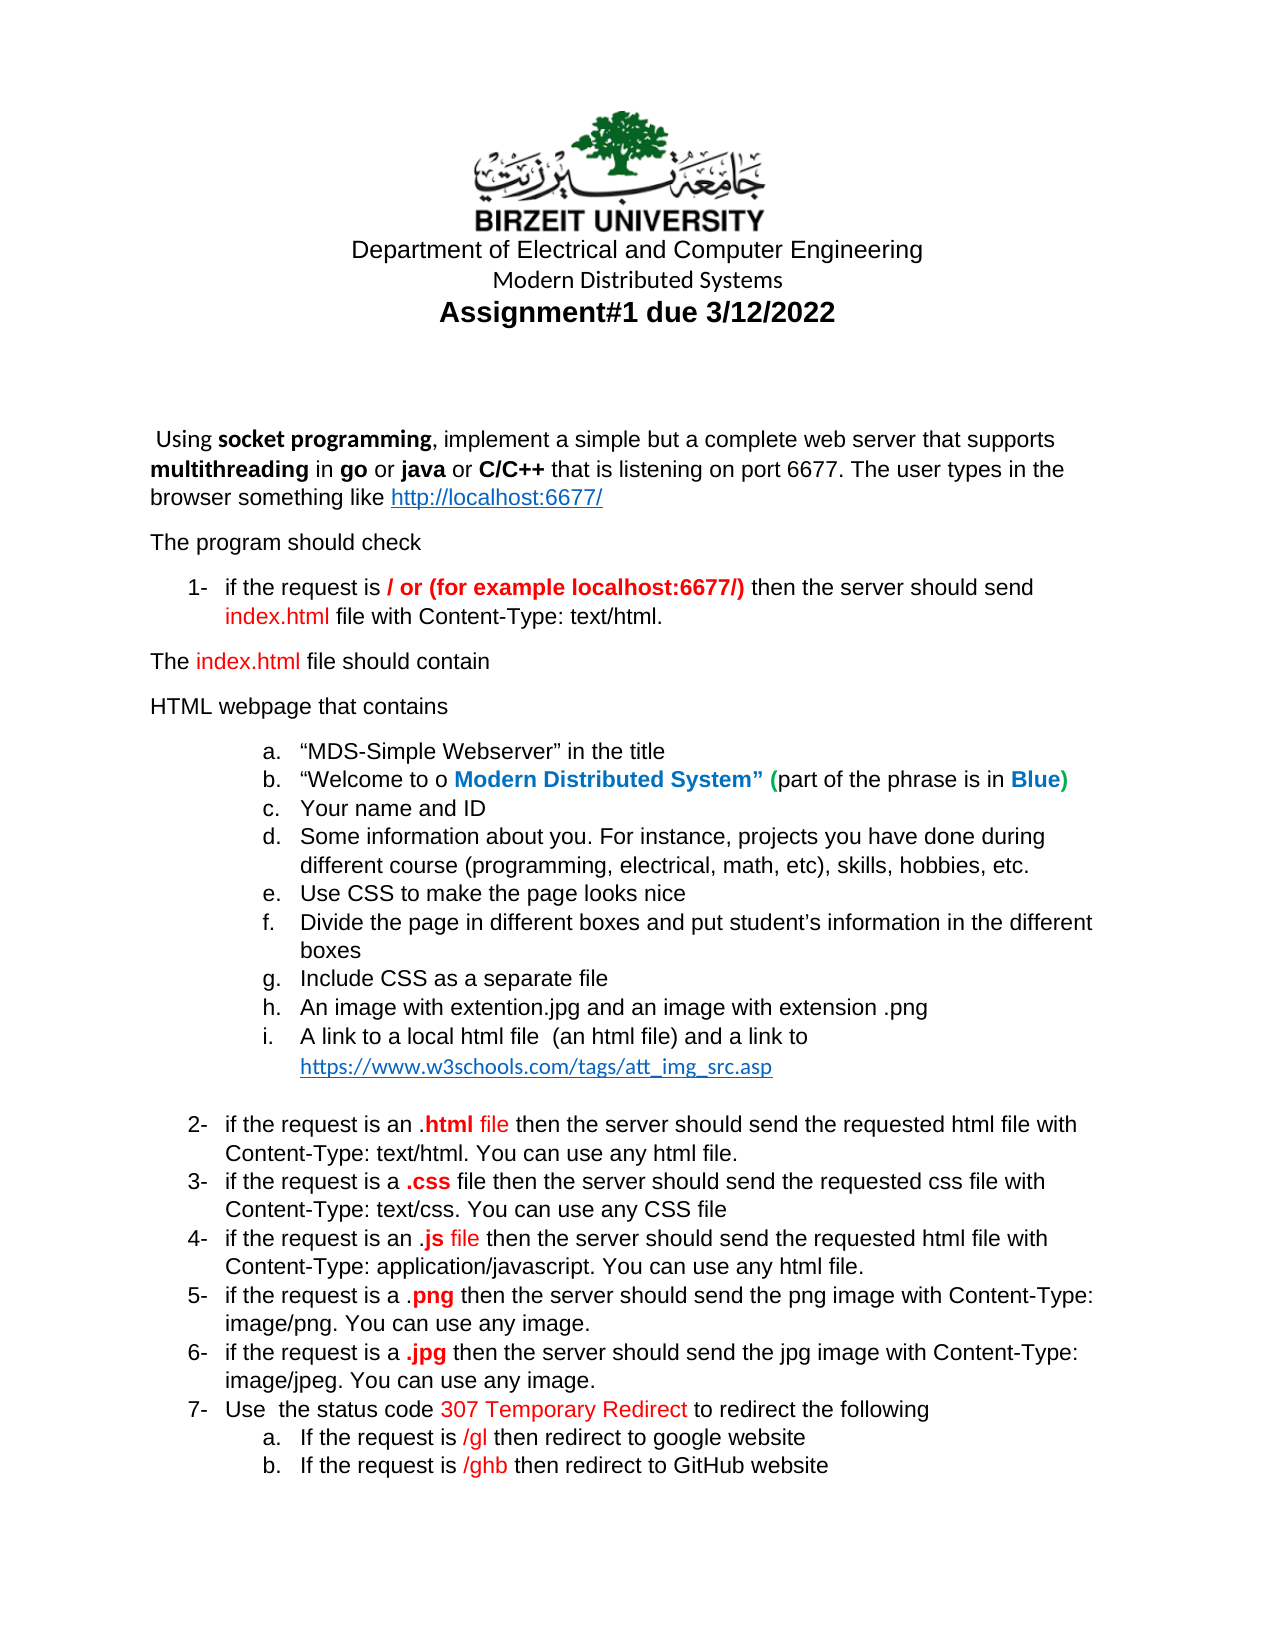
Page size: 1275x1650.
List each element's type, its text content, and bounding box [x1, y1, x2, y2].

list if the request is a .png then the server should send the png image with Content-Type: image/png. You can use any image. [187, 1282, 1125, 1337]
list Your name and ID [262, 795, 1125, 821]
list if the request is an .js file then the server should send the requested html file with Content-Type: application/javascript. You can use any html file. [187, 1225, 1125, 1280]
list A link to a local html file (an html file) and a link to https://www.w3schools.com/tags/att_img_src.asp [262, 1022, 1125, 1081]
text Modern Distributed Systems [150, 264, 1125, 295]
text Using socket programming, implement a simple but a complete web server that supports multithreading in go or java or C/C++ that is listening on port 6677. The user types in the browser something like http://localhost:6677/ [150, 423, 1125, 510]
text Assignment#1 due 3/12/2022 [150, 295, 1125, 328]
list Use CSS to make the page looks nice [262, 880, 1125, 906]
list if the request is a .jpg then the server should send the jpg image with Content-Type: image/jpeg. You can use any image. [187, 1339, 1125, 1393]
list Include CSS as a separate file [262, 965, 1125, 992]
list An image with extention.jpg and an image with extension .png [262, 994, 1125, 1020]
picture [473, 111, 768, 236]
list Some information about you. For instance, projects you have done during different course (programming, electrical, math, etc), skills, hobbies, etc. [262, 823, 1125, 878]
list If the request is /ghb then redirect to GitHub website [262, 1452, 1125, 1479]
list “MDS-Simple Webserver” in the title [262, 738, 1125, 764]
list Use the status code 307 Temporary Redirect to redirect the following [187, 1396, 1125, 1422]
text HTML webpage that contains [150, 693, 1125, 719]
list If the request is /gl then redirect to google website [262, 1424, 1125, 1450]
list if the request is / or (for example localhost:6677/) then the server should send index.html file with Content-Type: text/html. [187, 574, 1125, 629]
text Department of Electrical and Computer Engineering [150, 236, 1125, 264]
list if the request is an .html file then the server should send the requested html file with Content-Type: text/html. You can use any html file. [187, 1111, 1125, 1166]
list Divide the page in different boxes and put student’s information in the different boxes [262, 908, 1125, 963]
list “Welcome to o Modern Distributed System” (part of the phrase is in Blue) [262, 766, 1125, 793]
text The index.html file should contain [150, 648, 1125, 674]
text The program should check [150, 529, 1125, 555]
list if the request is a .css file then the server should send the requested css file with Content-Type: text/css. You can use any CSS file [187, 1168, 1125, 1223]
